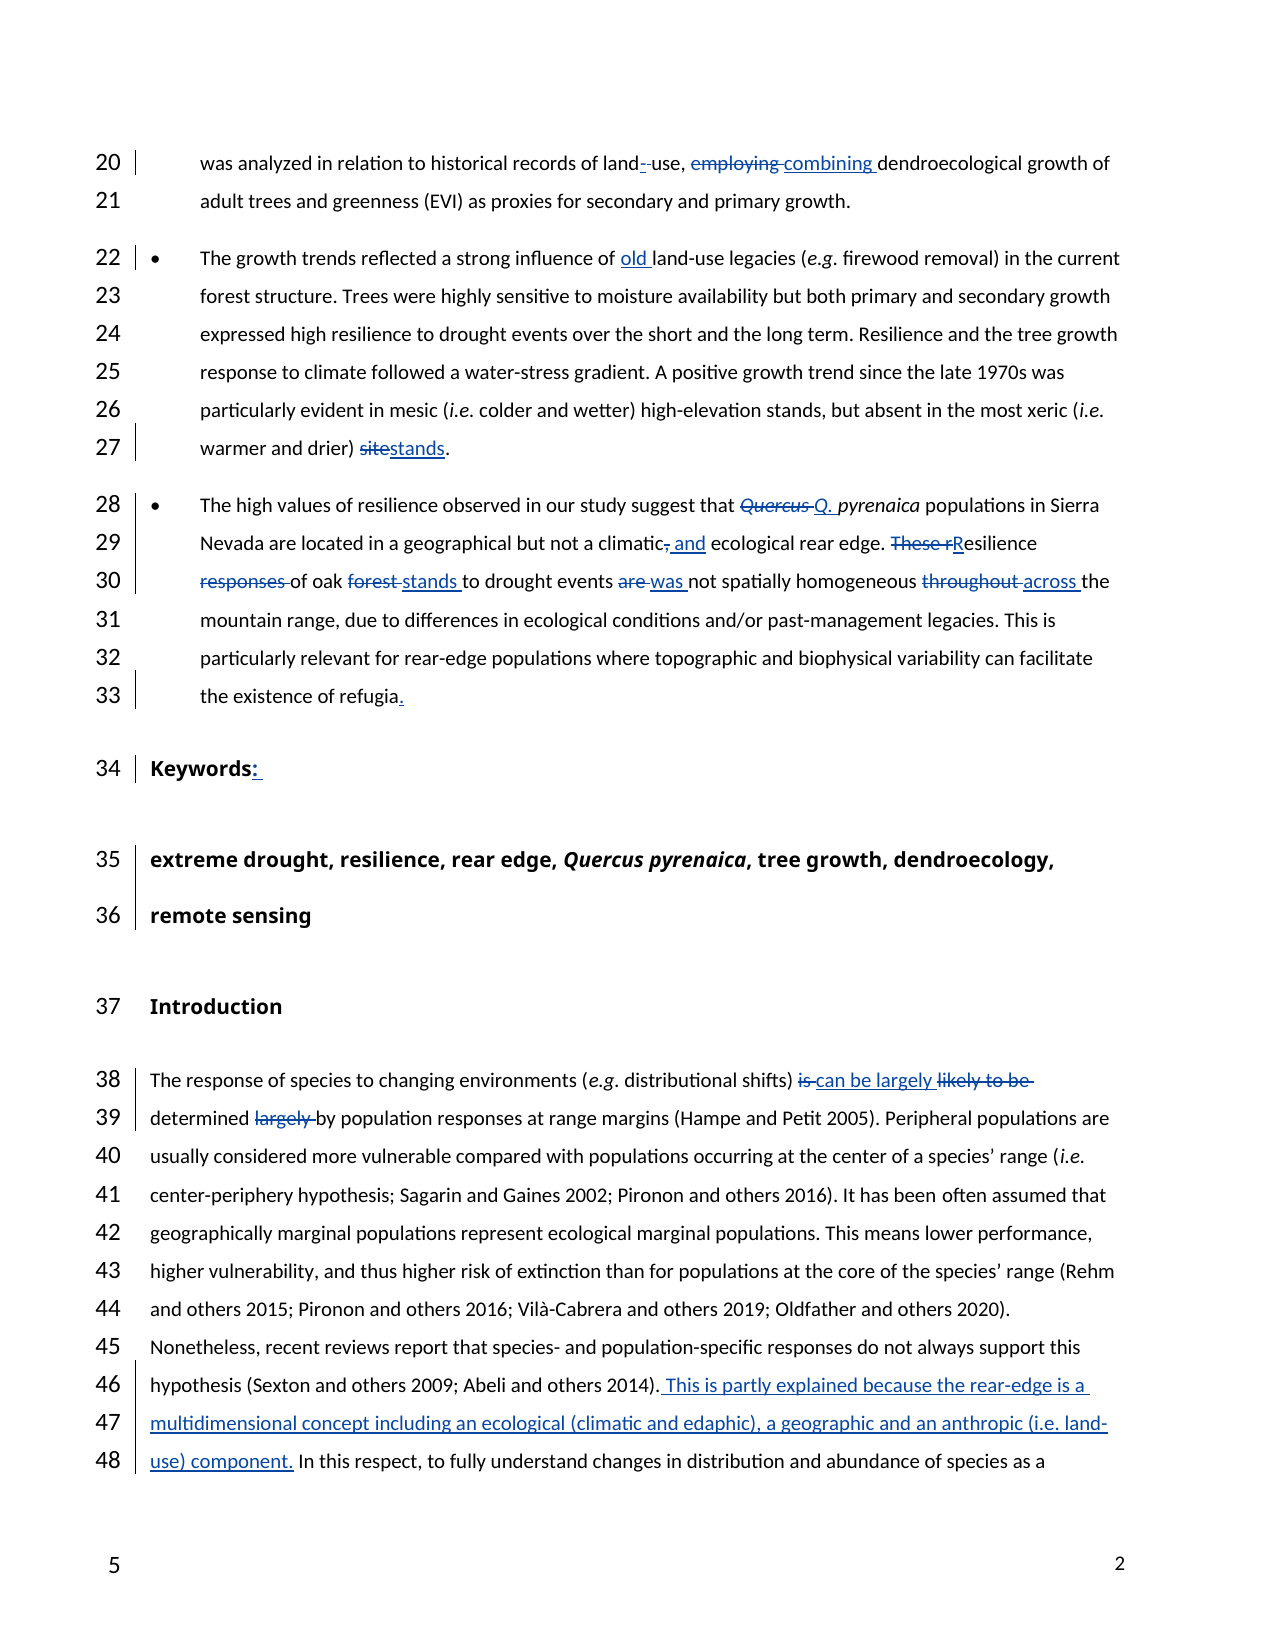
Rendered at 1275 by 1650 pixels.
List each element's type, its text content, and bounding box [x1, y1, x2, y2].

subtitle Introduction [150, 992, 1125, 1020]
subtitle Keywords [150, 754, 1125, 783]
subtitle extreme drought, resilience, rear edge, Quercus pyrenaica, tree growth, dendroecology, remote sensing [150, 845, 1125, 930]
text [150, 1067, 1125, 1474]
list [150, 150, 1125, 213]
list The high values of resilience observed in our study suggest that pyrenaica populations in Sierra Nevada are located in a geographical but not a climatic ecological rear edge. esilience of oak to drought events not spatially homogeneous the mountain range, due to differences in ecological conditions and/or past-management legacies. This is particularly relevant for rear-edge populations where topographic and biophysical variability can facilitate the existence of refugia [150, 492, 1125, 708]
list The growth trends reflected a strong influence of land-use legacies (e.g. firewood removal) in the current forest structure. Trees were highly sensitive to moisture availability but both primary and secondary growth expressed high resilience to drought events over the short and the long term. Resilience and the tree growth response to climate followed a water-stress gradient. A positive growth trend since the late 1970s was particularly evident in mesic (i.e. colder and wetter) high-elevation stands, but absent in the most xeric (i.e. warmer and drier) . [150, 245, 1125, 461]
